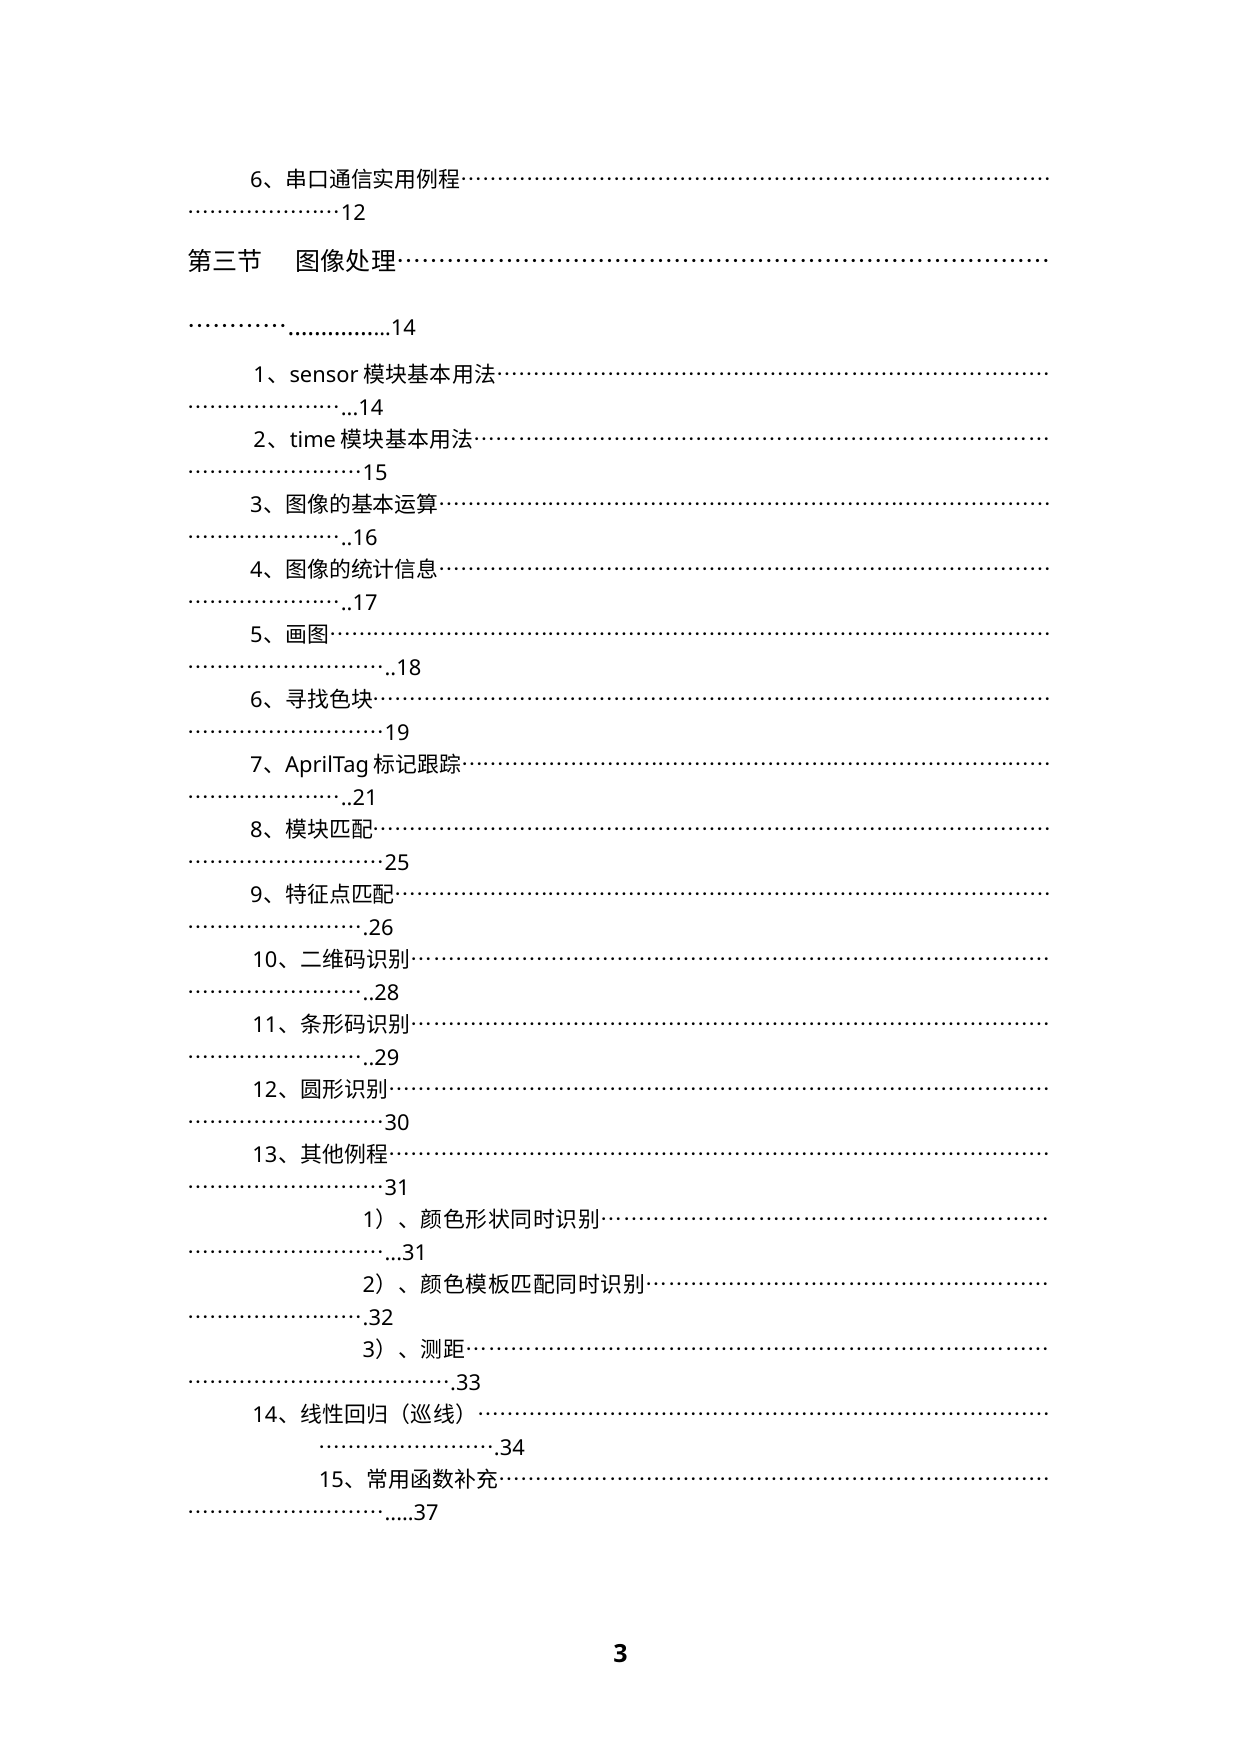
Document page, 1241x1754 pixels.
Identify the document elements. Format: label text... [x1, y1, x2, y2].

text 14、线性回归（巡线）………………………………………………………………………………………….34 [187, 1397, 1053, 1462]
text 4、图像的统计信息……………………………………………………………………………………………..17 [187, 552, 1053, 617]
text 5、画图………………………………………………………………………………………………………………..18 [187, 617, 1053, 682]
text 9、特征点匹配…………………………………………………………………………………………………….26 [187, 877, 1053, 942]
text 8、模块匹配…………………………………………………………………………………………………………25 [187, 812, 1053, 877]
text 1、sensor模块基本用法……………………………………………………………………………………...14 [187, 357, 1053, 422]
text 11、条形码识别…………………………………………………………………………………………………..29 [187, 1007, 1053, 1072]
text 第三节 图像处理……………………………………………………………………………….……………14 [187, 227, 1053, 357]
text 6、串口通信实用例程…………………………………………………………………………………………12 [187, 162, 1053, 227]
text 13、其他例程………………………………………………………………………………………………………31 [187, 1137, 1053, 1202]
text 15、常用函数补充…………………………………………………………………………………………..…37 [187, 1462, 1053, 1527]
text 2、time模块基本用法…………………………………………………………………………………………15 [187, 422, 1053, 487]
text 3、图像的基本运算……………………………………………………………………………………………..16 [187, 487, 1053, 552]
text 2）、颜色模板匹配同时识别…………………………………………………………………….32 [187, 1267, 1053, 1332]
text 6、寻找色块…………………………………………………………………………………………………………19 [187, 682, 1053, 747]
text 3）、测距…………………………………………………………………………………………………….33 [187, 1332, 1053, 1397]
text 10、二维码识别…………………………………………………………………………………………………..28 [187, 942, 1053, 1007]
text 12、圆形识别………………………………………………………………………………………………………30 [187, 1072, 1053, 1137]
text 1）、颜色形状同时识别……………………………………………………………………………...31 [187, 1202, 1053, 1267]
text 7、AprilTag标记跟踪…………………………………………………………………………………………..21 [187, 747, 1053, 812]
